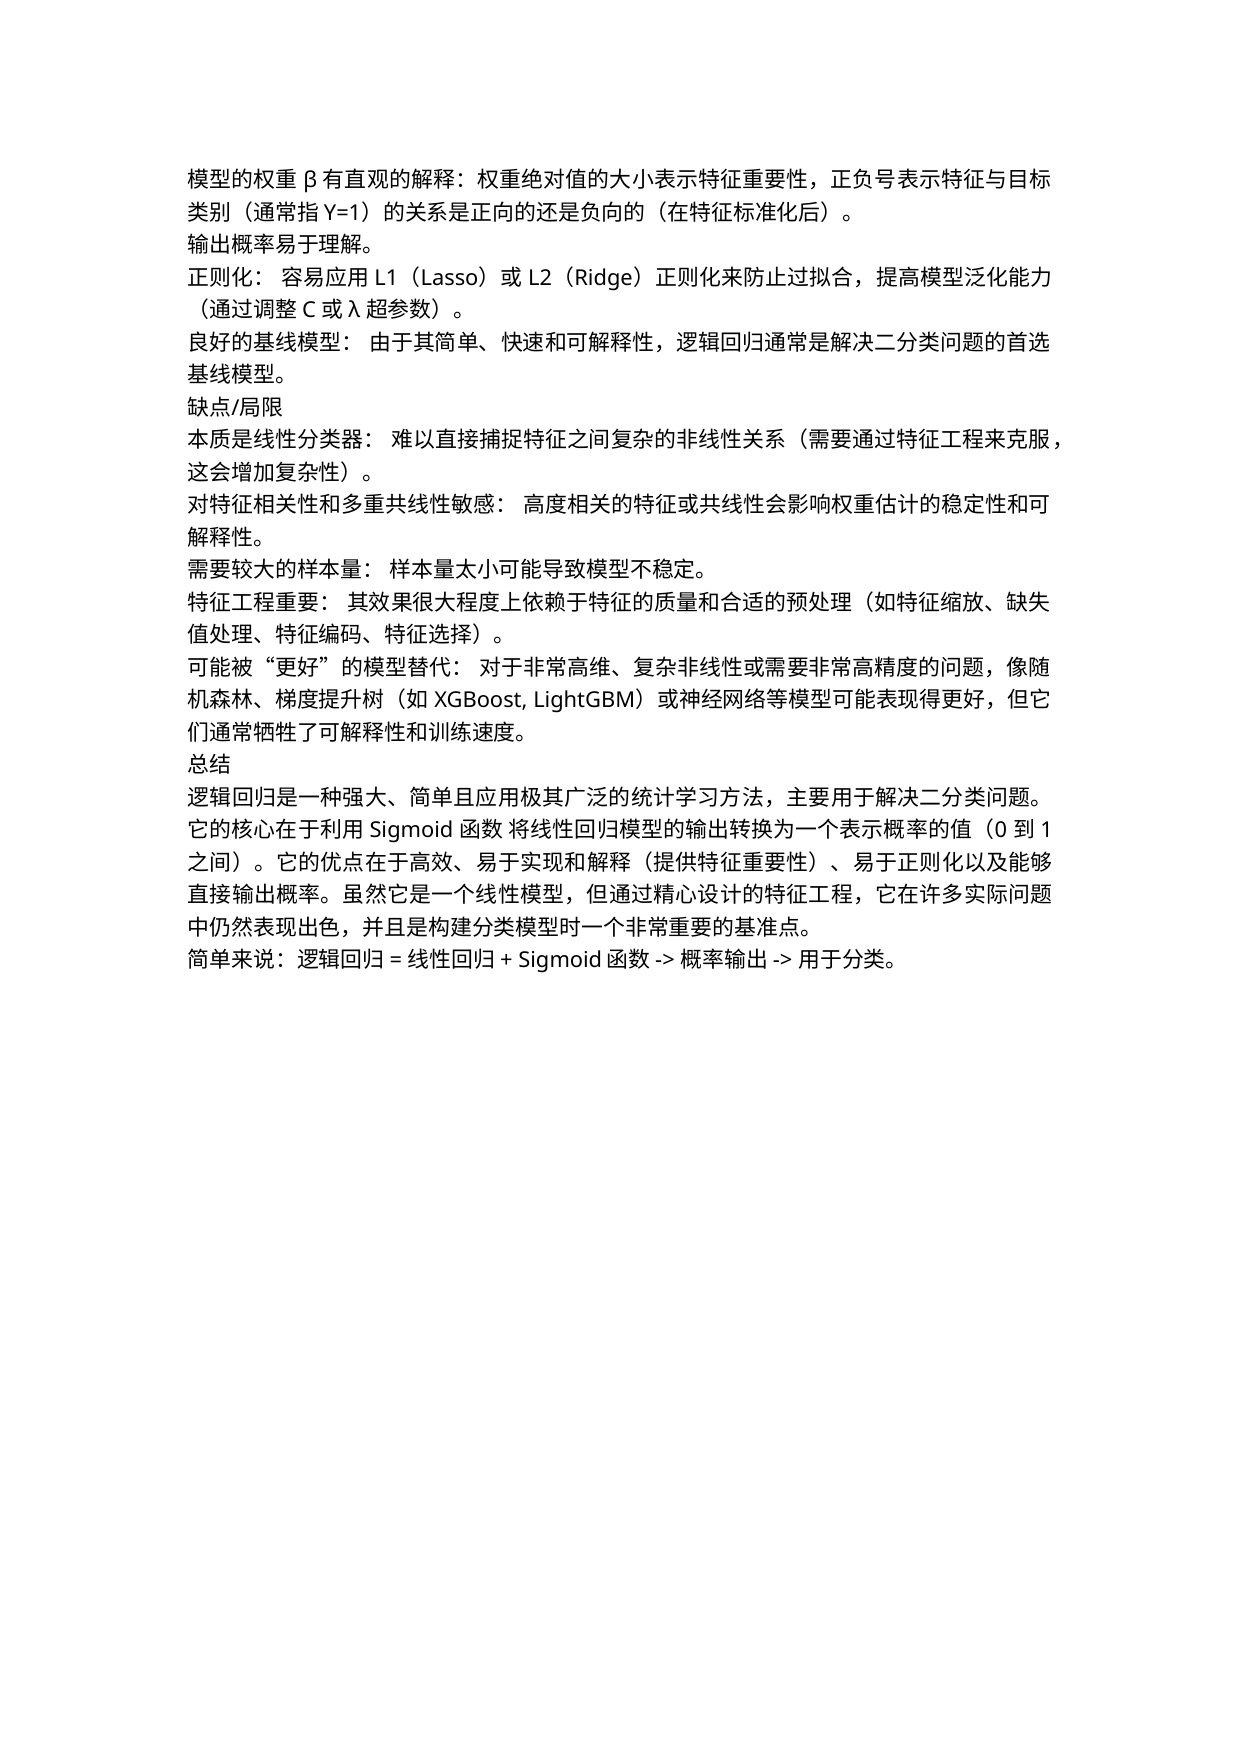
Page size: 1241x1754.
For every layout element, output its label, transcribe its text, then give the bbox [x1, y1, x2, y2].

text 良好的基线模型： 由于其简单、快速和可解释性，逻辑回归通常是解决二分类问题的首选基线模型。 [187, 324, 1053, 389]
text 正则化： 容易应用 L1（Lasso）或 L2（Ridge）正则化来防止过拟合，提高模型泛化能力（通过调整 C 或 λ 超参数）。 [187, 259, 1053, 324]
text 输出概率易于理解。 [187, 227, 1053, 259]
text 特征工程重要： 其效果很大程度上依赖于特征的质量和合适的预处理（如特征缩放、缺失值处理、特征编码、特征选择）。 [187, 584, 1053, 649]
text 可能被“更好”的模型替代： 对于非常高维、复杂非线性或需要非常高精度的问题，像随机森林、梯度提升树（如 XGBoost, LightGBM）或神经网络等模型可能表现得更好，但它们通常牺牲了可解释性和训练速度。 [187, 649, 1053, 747]
text 简单来说：逻辑回归 = 线性回归 + Sigmoid函数 -> 概率输出 -> 用于分类。 [187, 942, 1053, 974]
text 模型的权重 β 有直观的解释：权重绝对值的大小表示特征重要性，正负号表示特征与目标类别（通常指 Y=1）的关系是正向的还是负向的（在特征标准化后）。 [187, 162, 1053, 227]
text 对特征相关性和多重共线性敏感： 高度相关的特征或共线性会影响权重估计的稳定性和可解释性。 [187, 487, 1053, 552]
text 缺点/局限 [187, 389, 1053, 422]
text 逻辑回归是一种强大、简单且应用极其广泛的统计学习方法，主要用于解决二分类问题。 它的核心在于利用 Sigmoid 函数 将线性回归模型的输出转换为一个表示概率的值（0 到 1 之间）。它的优点在于高效、易于实现和解释（提供特征重要性）、易于正则化以及能够直接输出概率。虽然它是一个线性模型，但通过精心设计的特征工程，它在许多实际问题中仍然表现出色，并且是构建分类模型时一个非常重要的基准点。 [187, 779, 1053, 942]
text 本质是线性分类器： 难以直接捕捉特征之间复杂的非线性关系（需要通过特征工程来克服，这会增加复杂性）。 [187, 422, 1053, 487]
text 总结 [187, 747, 1053, 779]
text 需要较大的样本量： 样本量太小可能导致模型不稳定。 [187, 552, 1053, 584]
